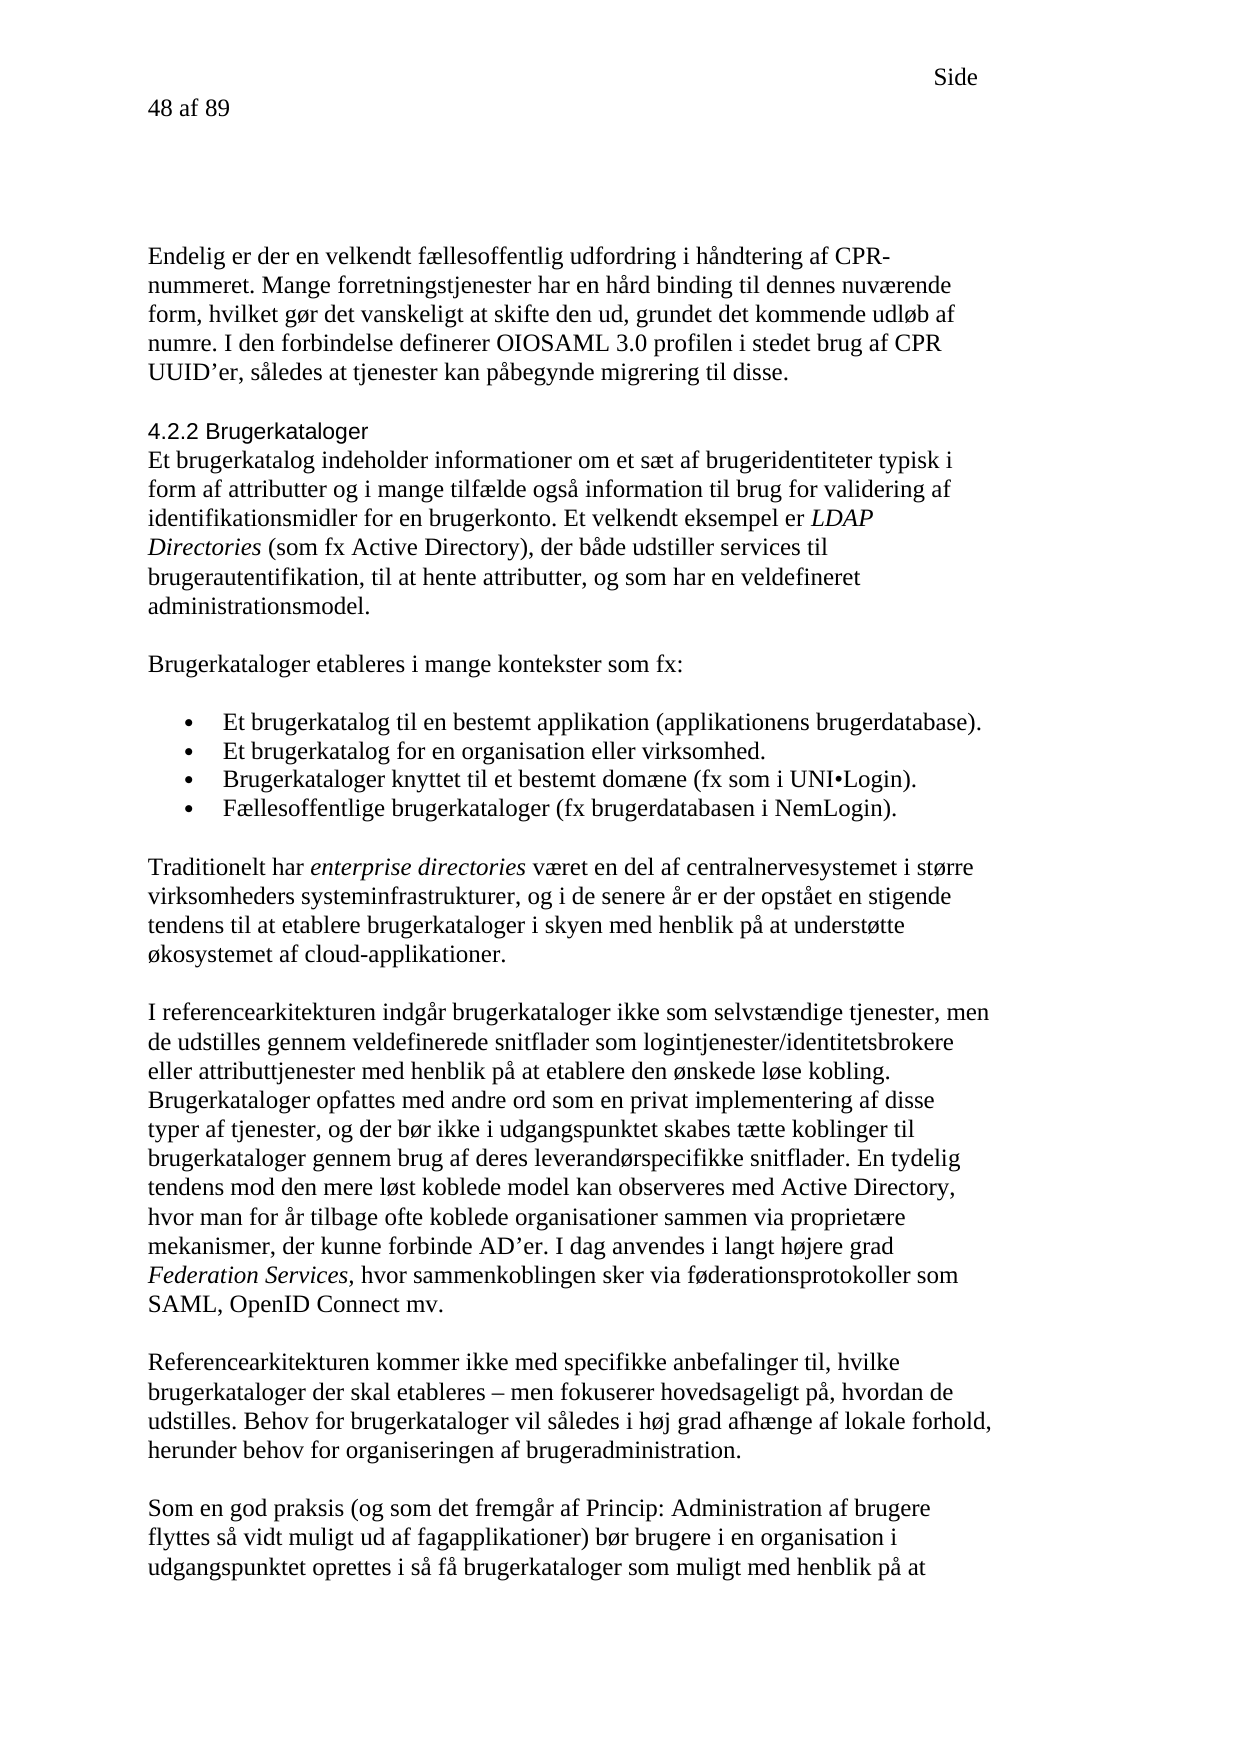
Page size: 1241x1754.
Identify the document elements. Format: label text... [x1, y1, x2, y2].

text I referencearkitekturen indgår brugerkataloger ikke som selvstændige tjenester, men de udstilles gennem veldefinerede snitflader som logintjenester/identitetsbrokere eller attributtjenester med henblik på at etablere den ønskede løse kobling. Brugerkataloger opfattes med andre ord som en privat implementering af disse typer af tjenester, og der bør ikke i udgangspunktet skabes tætte koblinger til brugerkataloger gennem brug af deres leverandørspecifikke snitflader. En tydelig tendens mod den mere løst koblede model kan observeres med Active Directory, hvor man for år tilbage ofte koblede organisationer sammen via proprietære mekanismer, der kunne forbinde AD’er. I dag anvendes i langt højere grad Federation Services, hvor sammenkoblingen sker via føderationsprotokoller som SAML, OpenID Connect mv. [148, 997, 992, 1318]
text Et brugerkatalog indeholder informationer om et sæt af brugeridentiteter typisk i form af attributter og i mange tilfælde også information til brug for validering af identifikationsmidler for en brugerkonto. Et velkendt eksempel er LDAP Directories (som fx Active Directory), der både udstiller services til brugerautentifikation, til at hente attributter, og som har en veldefineret administrationsmodel. [148, 444, 992, 619]
list Brugerkataloger knyttet til et bestemt domæne (fx som i UNI•Login). [185, 764, 992, 793]
text Brugerkataloger etableres i mange kontekster som fx: [148, 649, 992, 678]
list Et brugerkatalog til en bestemt applikation (applikationens brugerdatabase). [185, 707, 992, 736]
list Et brugerkatalog for en organisation eller virksomhed. [185, 736, 992, 764]
text Traditionelt har enterprise directories været en del af centralnervesystemet i større virksomheders systeminfrastrukturer, og i de senere år er der opstået en stigende tendens til at etablere brugerkataloger i skyen med henblik på at understøtte økosystemet af cloud-applikationer. [148, 851, 992, 968]
text Referencearkitekturen kommer ikke med specifikke anbefalinger til, hvilke brugerkataloger der skal etableres – men fokuserer hovedsageligt på, hvordan de udstilles. Behov for brugerkataloger vil således i høj grad afhænge af lokale forhold, herunder behov for organiseringen af brugeradministration. [148, 1347, 992, 1464]
list Fællesoffentlige brugerkataloger (fx brugerdatabasen i NemLogin). [185, 793, 992, 822]
subtitle Brugerkataloger [148, 415, 992, 444]
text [148, 1493, 992, 1580]
text Endelig er der en velkendt fællesoffentlig udfordring i håndtering af CPR-nummeret. Mange forretningstjenester har en hård binding til dennes nuværende form, hvilket gør det vanskeligt at skifte den ud, grundet det kommende udløb af numre. I den forbindelse definerer OIOSAML 3.0 profilen i stedet brug af CPR UUID’er, således at tjenester kan påbegynde migrering til disse. [148, 240, 992, 386]
